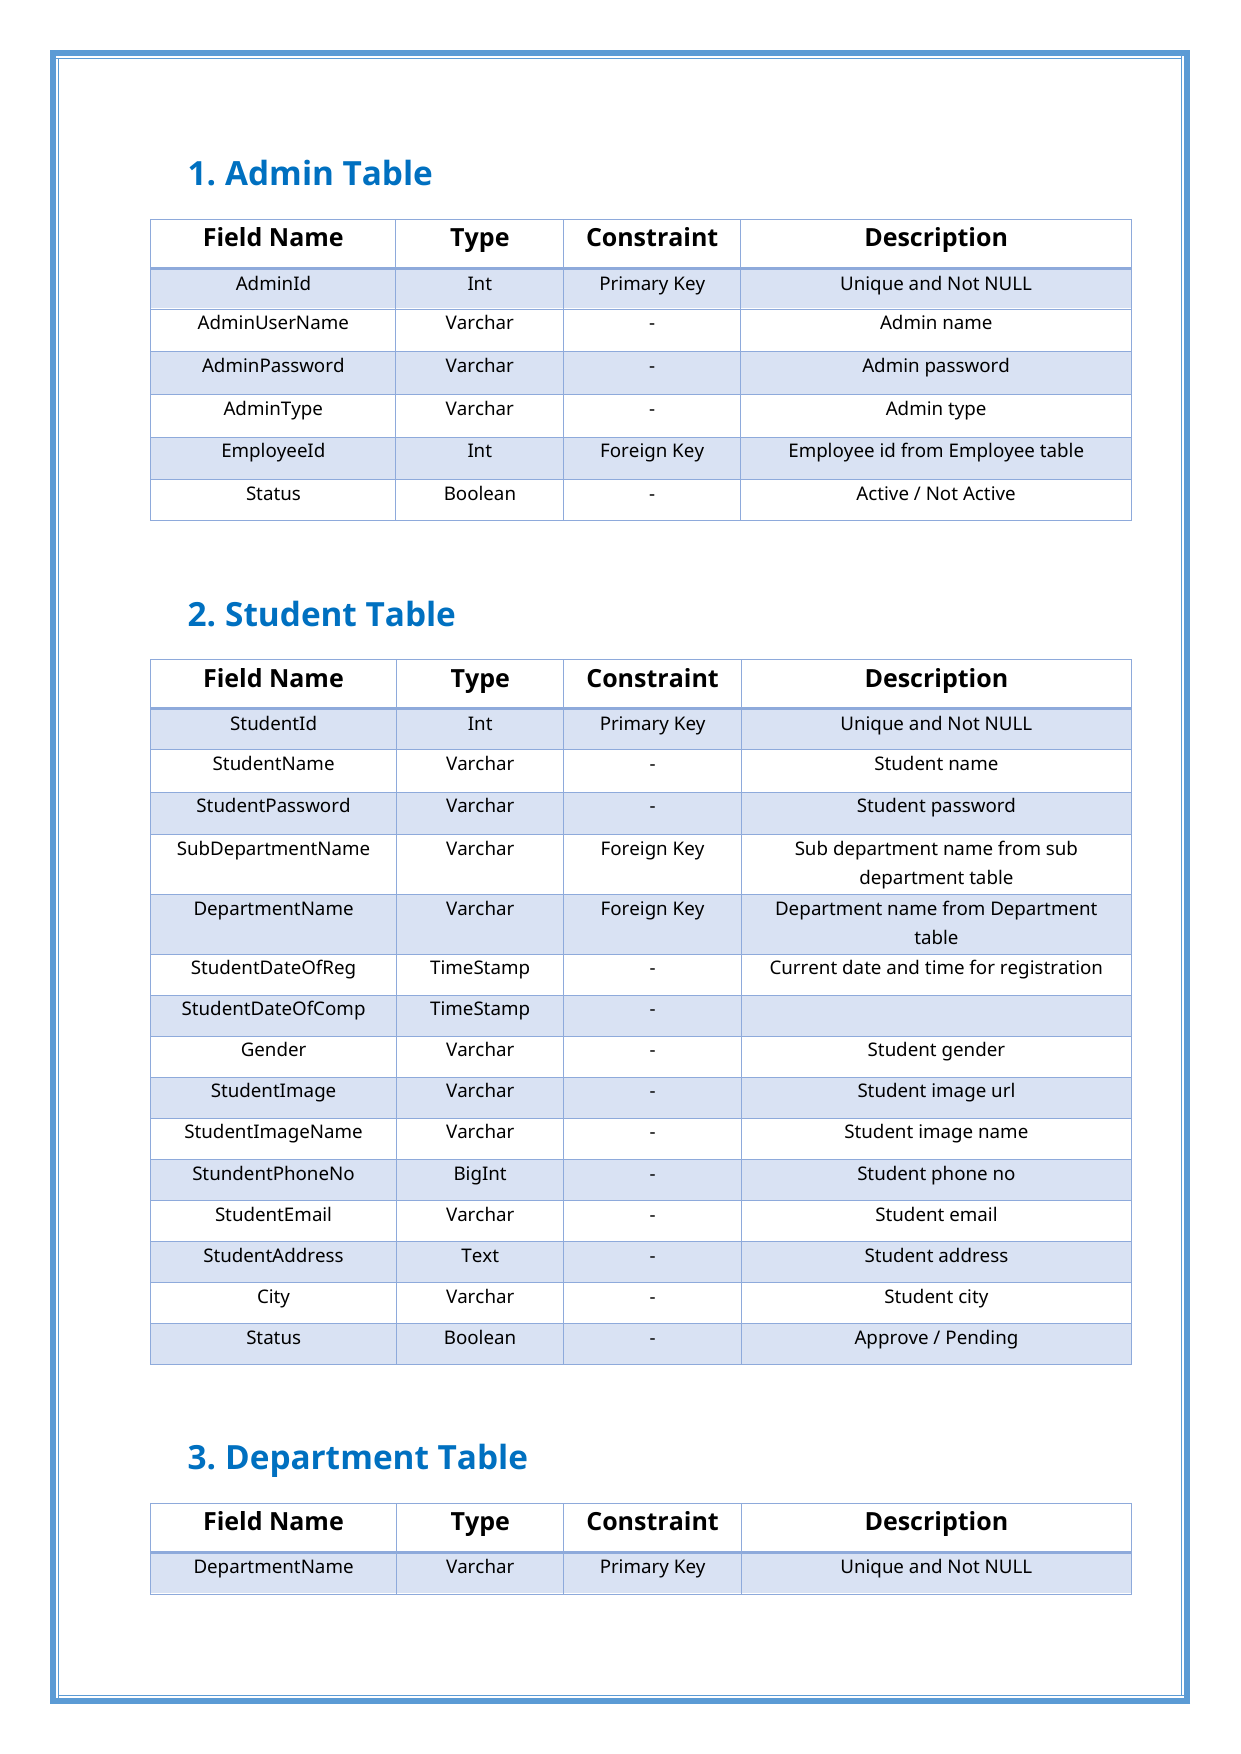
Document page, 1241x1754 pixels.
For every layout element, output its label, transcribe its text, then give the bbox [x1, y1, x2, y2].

table_cell - [564, 793, 741, 834]
table_cell Primary Key [564, 1554, 741, 1593]
table_cell - [564, 955, 741, 995]
table_cell DepartmentName [151, 895, 396, 954]
table_cell Unique and Not NULL [742, 1554, 1131, 1593]
table_cell Student gender [742, 1037, 1131, 1077]
table_header Type [397, 660, 563, 707]
table_cell StudentEmail [151, 1201, 396, 1241]
table_cell - [564, 1119, 741, 1159]
table_cell Status [151, 480, 395, 520]
table_cell TimeStamp [397, 955, 563, 995]
table_cell AdminPassword [151, 352, 395, 394]
table_cell Foreign Key [564, 438, 740, 479]
table_cell SubDepartmentName [151, 835, 396, 894]
table_cell Gender [151, 1037, 396, 1077]
table_cell - [564, 1160, 741, 1200]
table_cell Int [396, 270, 563, 308]
table_cell AdminId [151, 270, 395, 308]
table_cell Student name [742, 750, 1131, 792]
table_cell AdminType [151, 395, 395, 437]
table_cell Varchar [397, 895, 563, 954]
table_header Type [397, 1504, 563, 1551]
table_cell Current date and time for registration [742, 955, 1131, 995]
table_header Description [741, 220, 1131, 267]
table_header Description [742, 1504, 1131, 1551]
table_cell StudentPassword [151, 793, 396, 834]
table_header Constraint [564, 660, 741, 707]
table_cell Primary Key [564, 710, 741, 749]
table_cell BigInt [397, 1160, 563, 1200]
table_cell StudentName [151, 750, 396, 792]
table_cell Varchar [397, 1037, 563, 1077]
table_cell Varchar [397, 835, 563, 894]
table_cell AdminUserName [151, 310, 395, 351]
table_cell Student image url [742, 1078, 1131, 1118]
table_cell - [564, 395, 740, 437]
table_cell - [564, 480, 740, 520]
table_cell - [564, 1242, 741, 1282]
table_cell Varchar [397, 1554, 563, 1593]
table_cell Admin type [741, 395, 1131, 437]
table_cell Varchar [396, 395, 563, 437]
list Department Table [187, 1434, 1090, 1479]
table_cell Status [151, 1324, 396, 1364]
table_cell Admin password [741, 352, 1131, 394]
table_cell - [564, 750, 741, 792]
table_cell EmployeeId [151, 438, 395, 479]
table_header Description [742, 660, 1131, 707]
list Admin Table [187, 150, 1090, 195]
table_header Field Name [151, 1504, 396, 1551]
table_header Field Name [151, 220, 395, 267]
table_cell - [564, 310, 740, 351]
table_cell StudentId [151, 710, 396, 749]
table_cell Student address [742, 1242, 1131, 1282]
table_cell Varchar [397, 793, 563, 834]
table_header Type [396, 220, 563, 267]
table_header Constraint [564, 220, 740, 267]
table_cell Approve / Pending [742, 1324, 1131, 1364]
table_cell - [564, 1324, 741, 1364]
table_cell - [564, 1037, 741, 1077]
table_cell Varchar [396, 310, 563, 351]
table_cell Boolean [396, 480, 563, 520]
table_cell Int [397, 710, 563, 749]
table_cell - [564, 996, 741, 1036]
table_cell Sub department name from sub department table [742, 835, 1131, 894]
table_cell Varchar [397, 1283, 563, 1323]
table_cell Foreign Key [564, 835, 741, 894]
table_cell StudentImage [151, 1078, 396, 1118]
table_cell Boolean [397, 1324, 563, 1364]
table_cell Student phone no [742, 1160, 1131, 1200]
table_cell Text [397, 1242, 563, 1282]
table_cell Student email [742, 1201, 1131, 1241]
table_cell Student city [742, 1283, 1131, 1323]
table_cell - [564, 1201, 741, 1241]
table_cell Varchar [397, 1201, 563, 1241]
table_cell StudentDateOfReg [151, 955, 396, 995]
list Student Table [187, 590, 1090, 636]
table_cell City [151, 1283, 396, 1323]
table_cell Student image name [742, 1119, 1131, 1159]
table_cell TimeStamp [397, 996, 563, 1036]
table_cell Primary Key [564, 270, 740, 308]
table_cell StudentImageName [151, 1119, 396, 1159]
table_cell StudentDateOfComp [151, 996, 396, 1036]
table_cell Varchar [397, 1119, 563, 1159]
table_header Field Name [151, 660, 396, 707]
table_cell Varchar [396, 352, 563, 394]
table_cell Department name from Department table [742, 895, 1131, 954]
table_header Constraint [564, 1504, 741, 1551]
table_cell Unique and Not NULL [742, 710, 1131, 749]
table_cell Active / Not Active [741, 480, 1131, 520]
table_cell Int [396, 438, 563, 479]
table_cell StudentAddress [151, 1242, 396, 1282]
table_cell Admin name [741, 310, 1131, 351]
table_cell [742, 996, 1131, 1036]
table_cell - [564, 1283, 741, 1323]
table_cell - [564, 352, 740, 394]
table_cell StundentPhoneNo [151, 1160, 396, 1200]
table_cell Foreign Key [564, 895, 741, 954]
table_cell DepartmentName [151, 1554, 396, 1593]
table_cell Unique and Not NULL [741, 270, 1131, 308]
table_cell Varchar [397, 750, 563, 792]
table_cell - [564, 1078, 741, 1118]
table_cell Varchar [397, 1078, 563, 1118]
table_cell Student password [742, 793, 1131, 834]
table_cell Employee id from Employee table [741, 438, 1131, 479]
